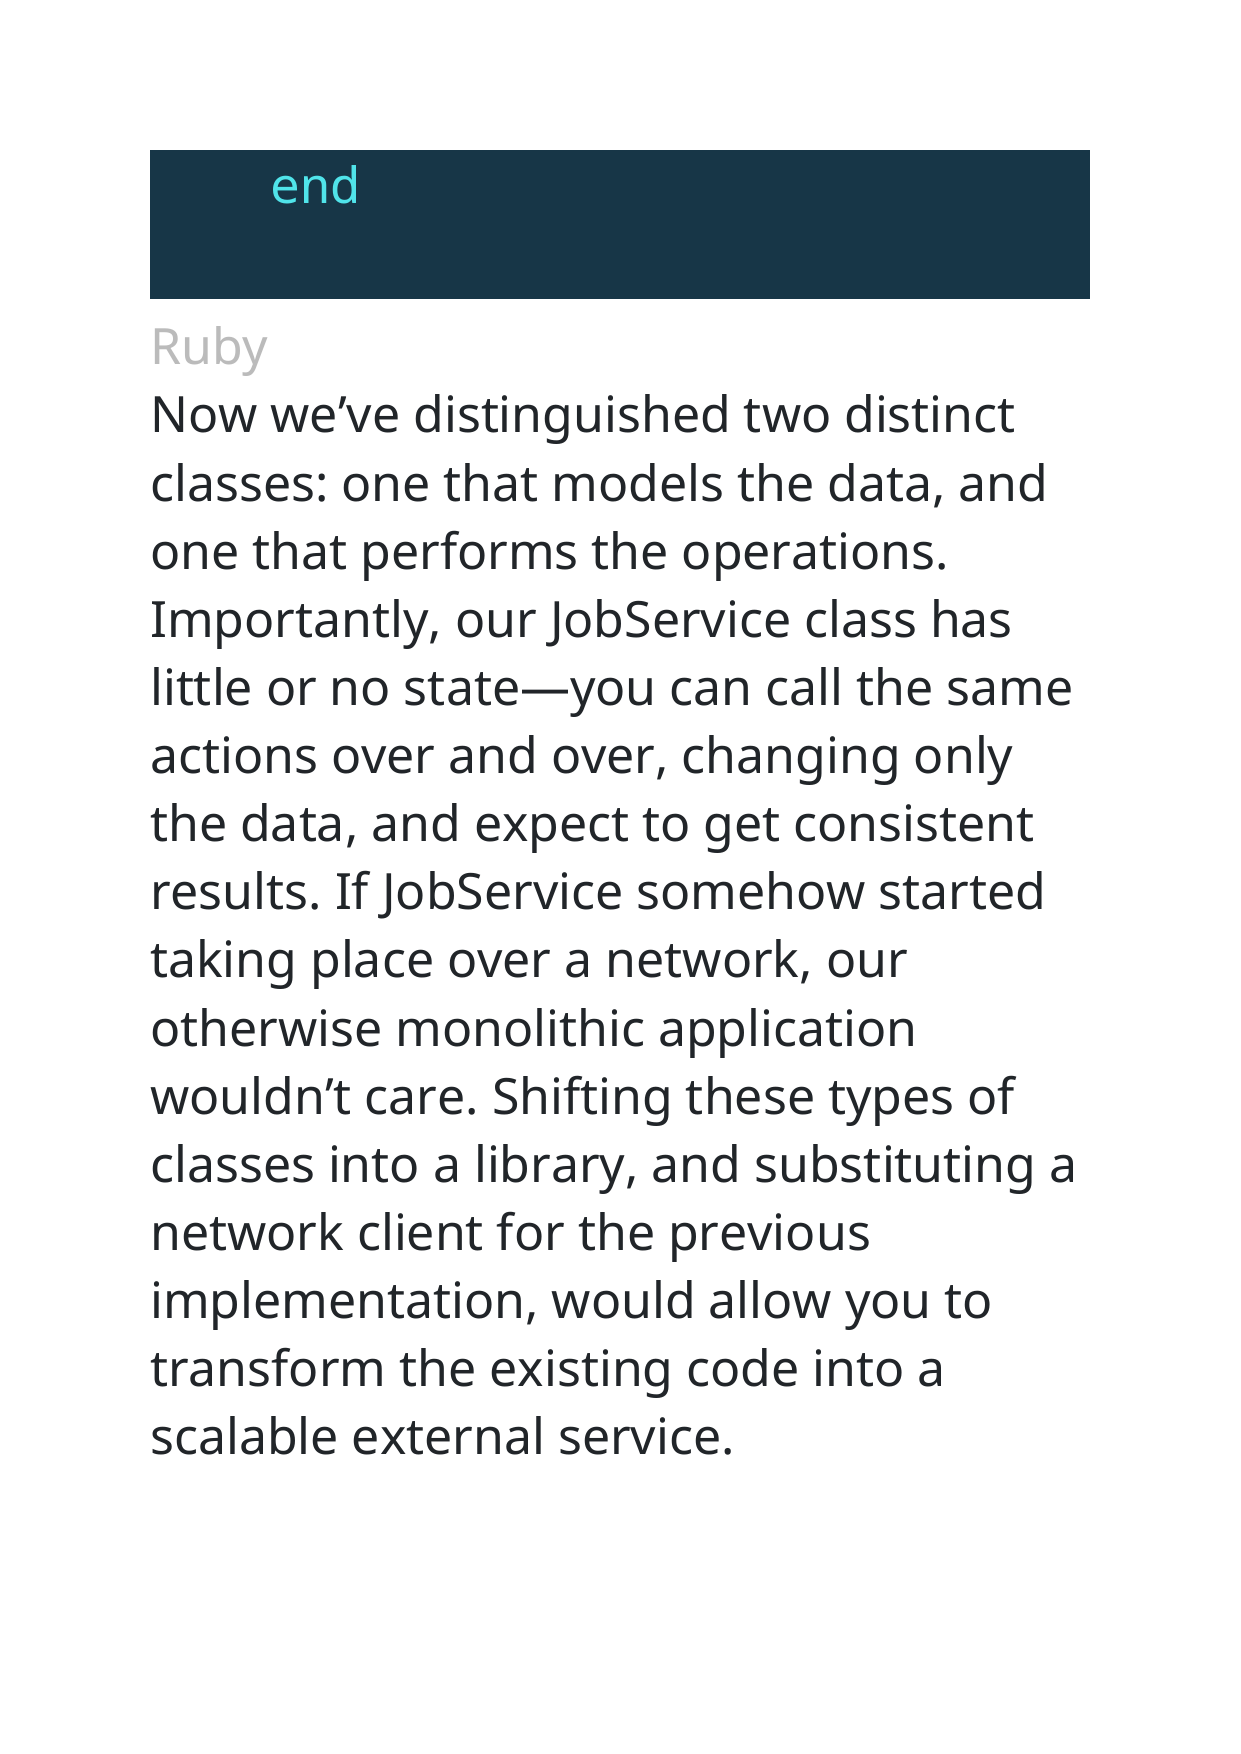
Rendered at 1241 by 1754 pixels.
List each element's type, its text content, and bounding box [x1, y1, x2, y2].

text Ruby [150, 311, 1090, 379]
text Now we’ve distinguished two distinct classes: one that models the data, and one that performs the operations. Importantly, our JobService class has little or no state—you can call the same actions over and over, changing only the data, and expect to get consistent results. If JobService somehow started taking place over a network, our otherwise monolithic application wouldn’t care. Shifting these types of classes into a library, and substituting a network client for the previous implementation, would allow you to transform the existing code into a scalable external service. [150, 379, 1090, 1469]
text end [150, 150, 1090, 218]
